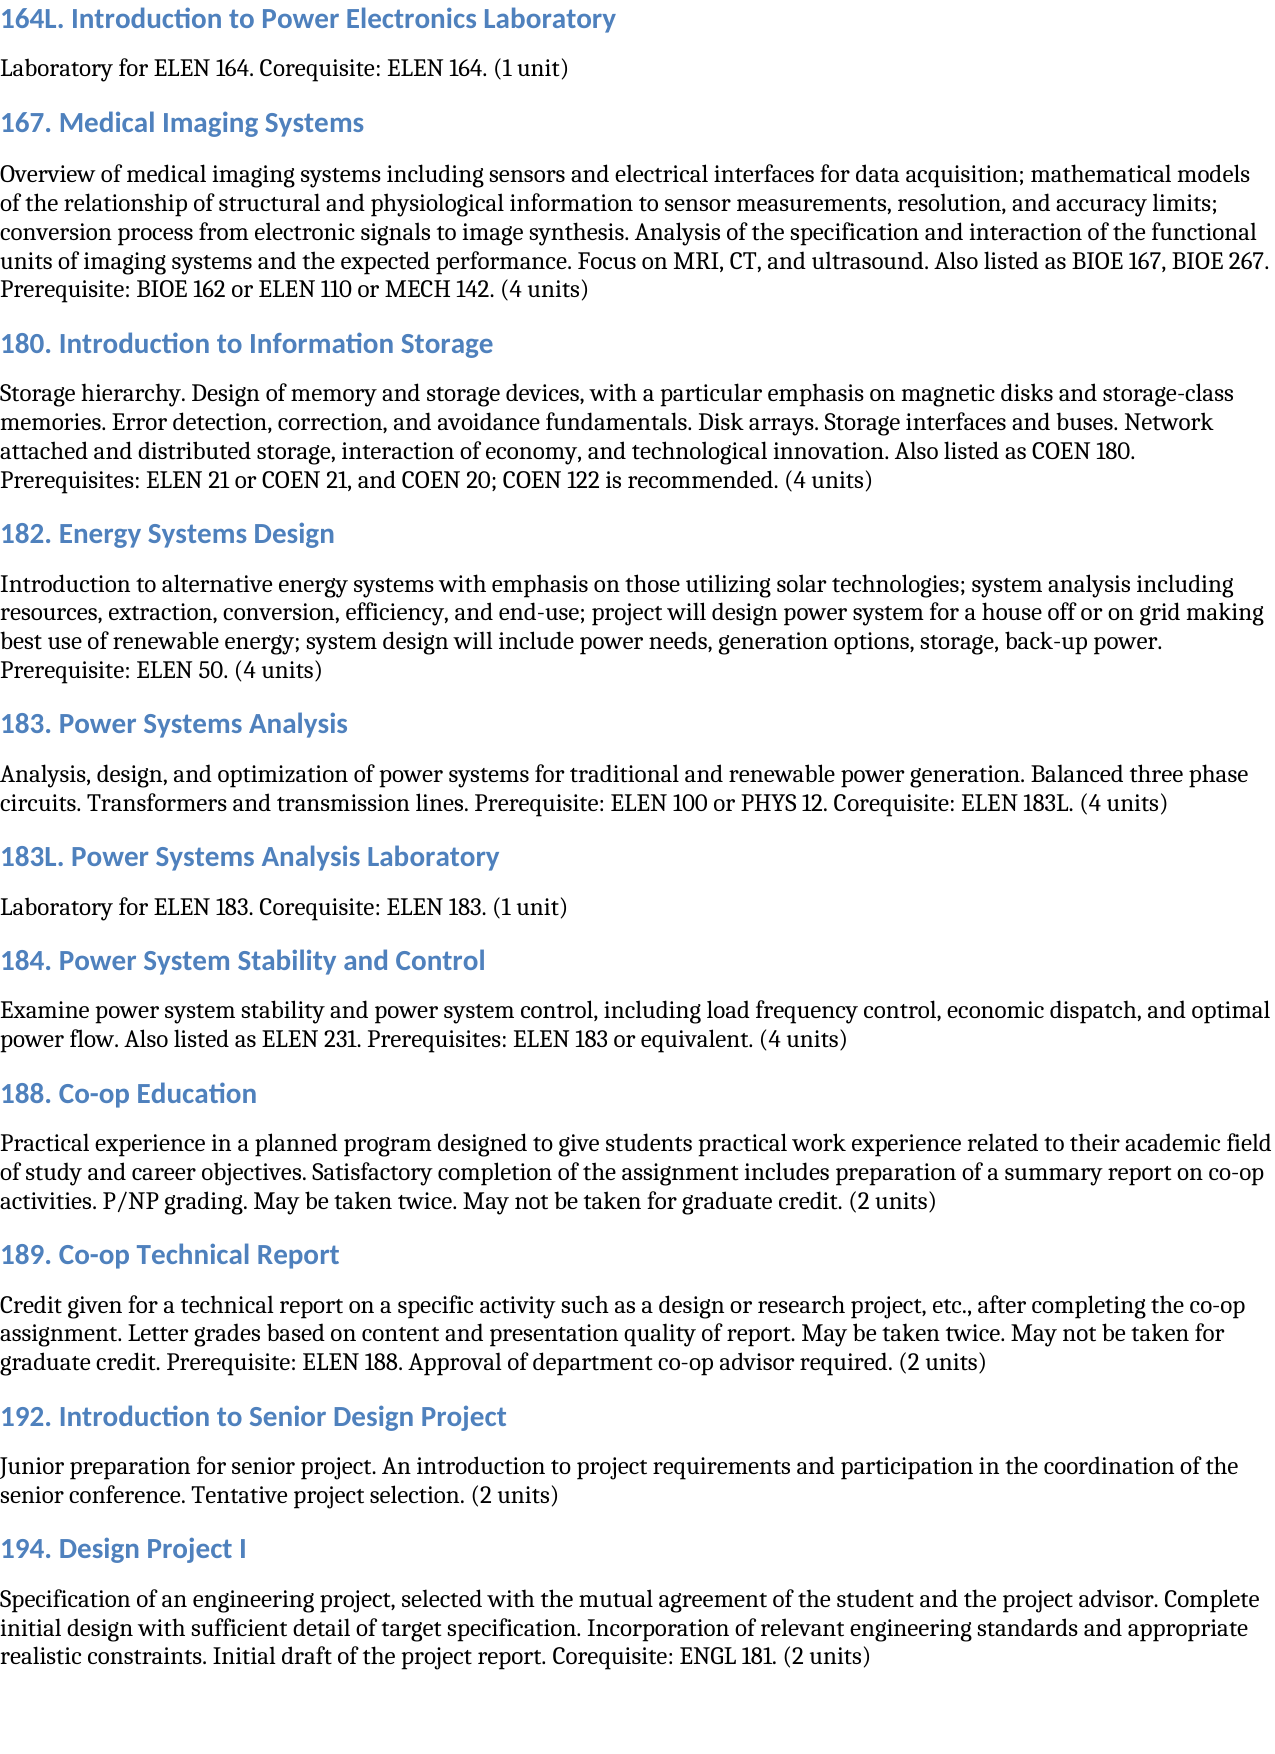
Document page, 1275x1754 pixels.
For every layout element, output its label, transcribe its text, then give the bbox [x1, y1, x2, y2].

text Analysis, design, and optimization of power systems for traditional and renewable power generation. Balanced three phase circuits. Transformers and transmission lines. Prerequisite: ELEN 100 or PHYS 12. Corequisite: ELEN 183L. (4 units) [0, 760, 1275, 817]
subtitle 184. Power System Stability and Control [0, 942, 1275, 978]
text Specification of an engineering project, selected with the mutual agreement of the student and the project advisor. Complete initial design with sufficient detail of target specification. Incorporation of relevant engineering standards and appropriate realistic constraints. Initial draft of the project report. Corequisite: ENGL 181. (2 units) [0, 1585, 1275, 1671]
subtitle 183. Power Systems Analysis [0, 705, 1275, 741]
subtitle 183L. Power Systems Analysis Laboratory [0, 838, 1275, 874]
text Storage hierarchy. Design of memory and storage devices, with a particular emphasis on magnetic disks and storage-class memories. Error detection, correction, and avoidance fundamentals. Disk arrays. Storage interfaces and buses. Network attached and distributed storage, interaction of economy, and technological innovation. Also listed as COEN 180. Prerequisites: ELEN 21 or COEN 21, and COEN 20; COEN 122 is recommended. (4 units) [0, 379, 1275, 494]
subtitle 167. Medical Imaging Systems [0, 104, 1275, 139]
text Introduction to alternative energy systems with emphasis on those utilizing solar technologies; system analysis including resources, extraction, conversion, efficiency, and end-use; project will design power system for a house off or on grid making best use of renewable energy; system design will include power needs, generation options, storage, back-up power. Prerequisite: ELEN 50. (4 units) [0, 569, 1275, 684]
subtitle 180. Introduction to Information Storage [0, 325, 1275, 361]
text Practical experience in a planned program designed to give students practical work experience related to their academic field of study and career objectives. Satisfactory completion of the assignment includes preparation of a summary report on co-op activities. P/NP grading. May be taken twice. May not be taken for graduate credit. (2 units) [0, 1129, 1275, 1215]
subtitle 194. Design Project I [0, 1530, 1275, 1566]
subtitle 164L. Introduction to Power Electronics Laboratory [0, 0, 1275, 36]
text Junior preparation for senior project. An introduction to project requirements and participation in the coordination of the senior conference. Tentative project selection. (2 units) [0, 1452, 1275, 1509]
subtitle 188. Co-op Education [0, 1075, 1275, 1110]
text Laboratory for ELEN 164. Corequisite: ELEN 164. (1 unit) [0, 54, 1275, 83]
subtitle 182. Energy Systems Design [0, 515, 1275, 551]
subtitle 192. Introduction to Senior Design Project [0, 1398, 1275, 1433]
subtitle 189. Co-op Technical Report [0, 1236, 1275, 1272]
text Overview of medical imaging systems including sensors and electrical interfaces for data acquisition; mathematical models of the relationship of structural and physiological information to sensor measurements, resolution, and accuracy limits; conversion process from electronic signals to image synthesis. Analysis of the specification and interaction of the functional units of imaging systems and the expected performance. Focus on MRI, CT, and ultrasound. Also listed as BIOE 167, BIOE 267. Prerequisite: BIOE 162 or ELEN 110 or MECH 142. (4 units) [0, 160, 1275, 304]
text Examine power system stability and power system control, including load frequency control, economic dispatch, and optimal power flow. Also listed as ELEN 231. Prerequisites: ELEN 183 or equivalent. (4 units) [0, 996, 1275, 1054]
text Laboratory for ELEN 183. Corequisite: ELEN 183. (1 unit) [0, 892, 1275, 921]
text Credit given for a technical report on a specific activity such as a design or research project, etc., after completing the co-op assignment. Letter grades based on content and presentation quality of report. May be taken twice. May not be taken for graduate credit. Prerequisite: ELEN 188. Approval of department co-op advisor required. (2 units) [0, 1291, 1275, 1377]
